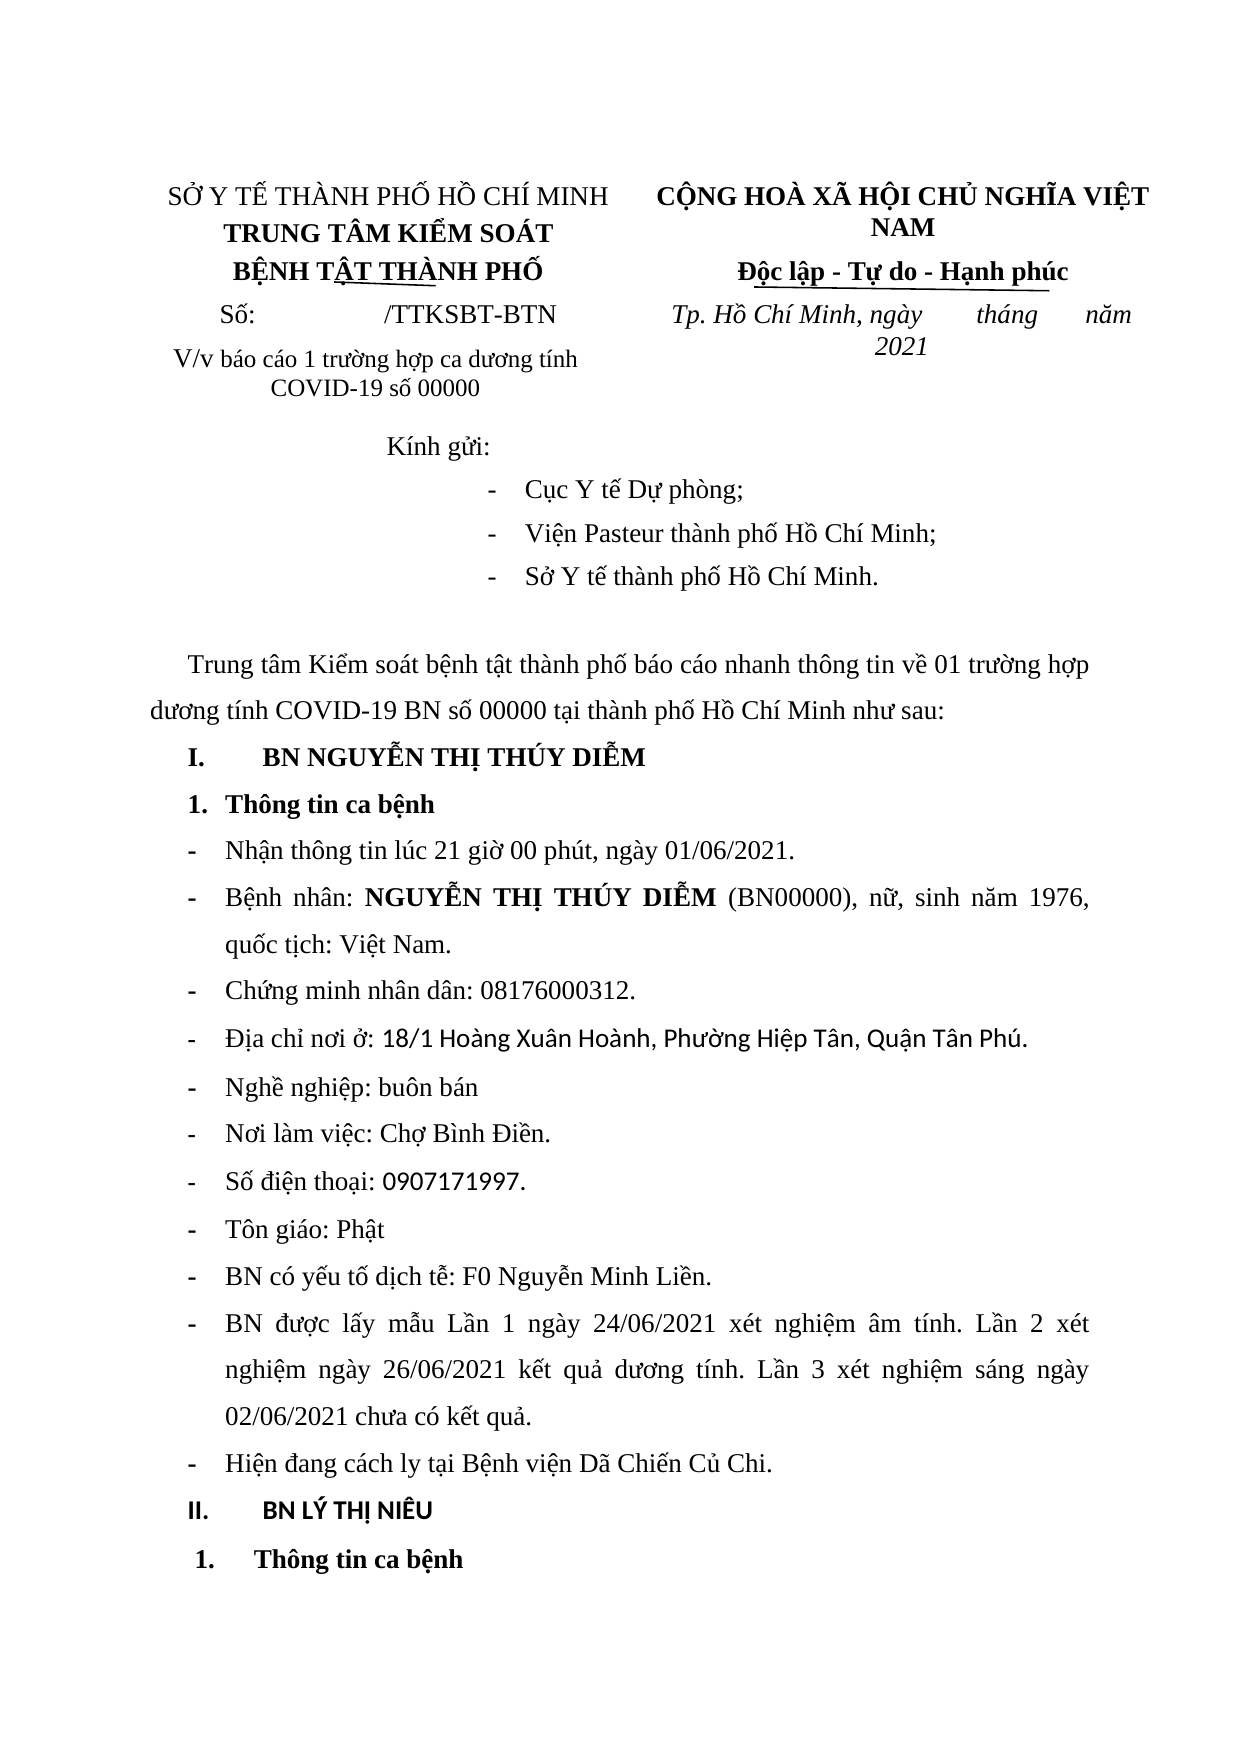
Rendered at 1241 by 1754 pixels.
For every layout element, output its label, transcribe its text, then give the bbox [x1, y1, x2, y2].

list Thông tin ca bệnh [194, 1543, 1090, 1574]
list Viện Pasteur thành phố Hồ Chí Minh; [487, 517, 1090, 548]
list Nhận thông tin lúc 21 giờ 00 phút, ngày 01/06/2021. [187, 834, 1090, 866]
list Tôn giáo: Phật [187, 1213, 1090, 1244]
list Cục Y tế Dự phòng; [487, 473, 1090, 504]
text Kính gửi: [150, 429, 1090, 461]
table_header SỞ Y TẾ THÀNH PHỐ HỒ CHÍ MINH TRUNG TÂM KIỂM SOÁT BỆNH TẬT THÀNH PHỐ Số: /TTKSBT-BTN V/v báo cáo 1 trường hợp ca dương tính COVID-19 số 00000 [150, 180, 626, 417]
text Trung tâm Kiểm soát bệnh tật thành phố báo cáo nhanh thông tin về 01 trường hợp dương tính COVID-19 BN số 00000 tại thành phố Hồ Chí Minh như sau: [150, 648, 1090, 726]
list Chứng minh nhân dân: 08176000312. [187, 974, 1090, 1006]
list Hiện đang cách ly tại Bệnh viện Dã Chiến Củ Chi. [187, 1447, 1090, 1478]
table_header CỘNG HOÀ XÃ HỘI CHỦ NGHĨA VIỆT NAM Độc lập - Tự do - Hạnh phúc Tp. Hồ Chí Minh, ngày tháng năm 2021 [626, 180, 1179, 417]
list BN LÝ THỊ NIÊU [187, 1493, 1090, 1526]
list Nghề nghiệp: buôn bán [187, 1071, 1090, 1102]
list Bệnh nhân: NGUYỄN THỊ THÚY DIỄM (BN00000), nữ, sinh năm 1976, quốc tịch: Việt Nam. [187, 881, 1090, 959]
list BN có yếu tố dịch tễ: F0 Nguyễn Minh Liền. [187, 1260, 1090, 1291]
list Địa chỉ nơi ở: 18/1 Hoàng Xuân Hoành, Phường Hiệp Tân, Quận Tân Phú. [187, 1021, 1090, 1054]
list BN được lấy mẫu Lần 1 ngày 24/06/2021 xét nghiệm âm tính. Lần 2 xét nghiệm ngày 26/06/2021 kết quả dương tính. Lần 3 xét nghiệm sáng ngày 02/06/2021 chưa có kết quả. [187, 1307, 1090, 1431]
list Thông tin ca bệnh [187, 788, 1090, 819]
list Số điện thoại: 0907171997. [187, 1164, 1090, 1197]
list Sở Y tế thành phố Hồ Chí Minh. [487, 561, 1090, 592]
list BN NGUYỄN THỊ THÚY DIỄM [187, 741, 1090, 772]
list Nơi làm việc: Chợ Bình Điền. [187, 1117, 1090, 1148]
